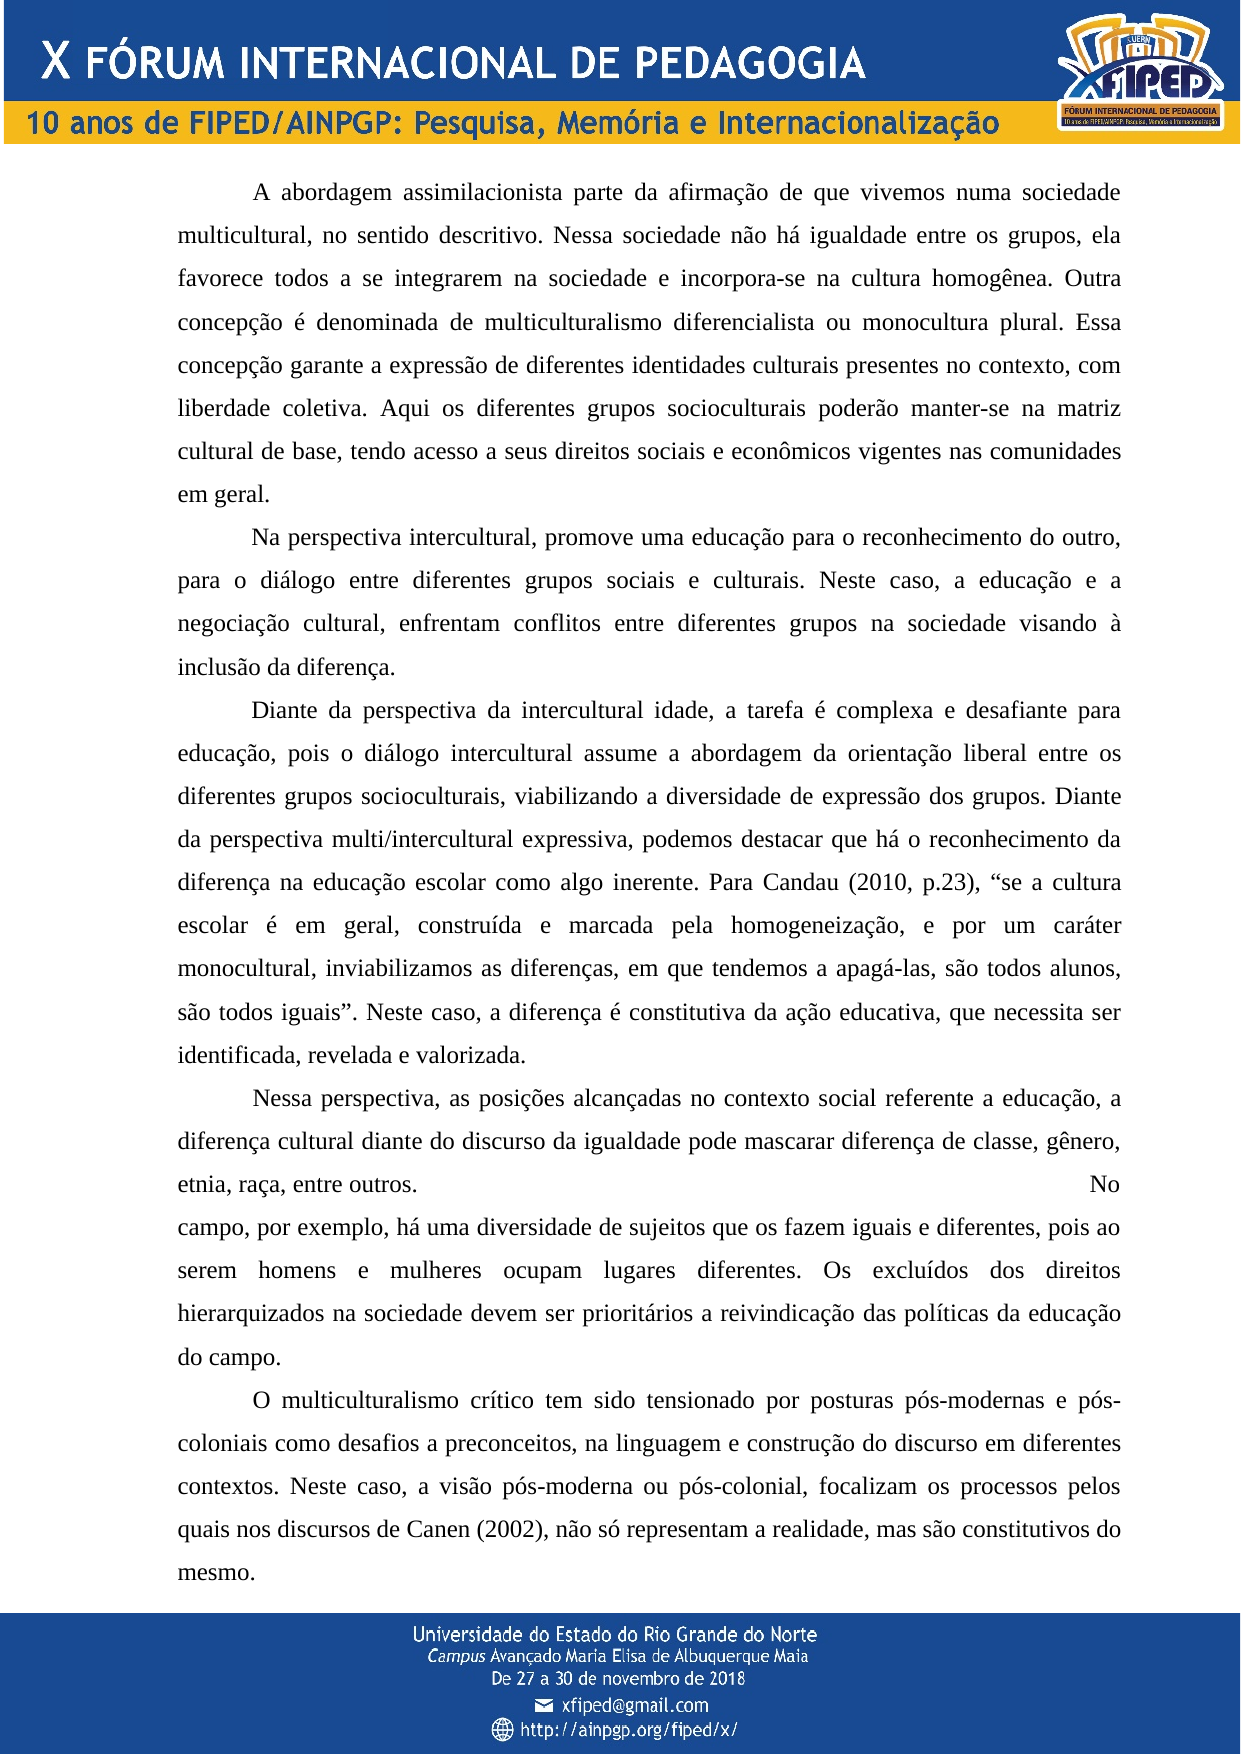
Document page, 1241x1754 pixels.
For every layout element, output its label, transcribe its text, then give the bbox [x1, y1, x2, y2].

text Nessa perspectiva, as posições alcançadas no contexto social referente a educação, a diferença cultural diante do discurso da igualdade pode mascarar diferença de classe, gênero, etnia, raça, entre outros. No campo, por exemplo, há uma diversidade de sujeitos que os fazem iguais e diferentes, pois ao serem homens e mulheres ocupam lugares diferentes. Os excluídos dos direitos hierarquizados na sociedade devem ser prioritários a reivindicação das políticas da educação do campo. [177, 1083, 1122, 1370]
text Diante da perspectiva da intercultural idade, a tarefa é complexa e desafiante para educação, pois o diálogo intercultural assume a abordagem da orientação liberal entre os diferentes grupos socioculturais, viabilizando a diversidade de expressão dos grupos. Diante da perspectiva multi/intercultural expressiva, podemos destacar que há o reconhecimento da diferença na educação escolar como algo inerente. Para Candau (2010, p.23), “se a cultura escolar é em geral, construída e marcada pela homogeneização, e por um caráter monocultural, inviabilizamos as diferenças, em que tendemos a apagá-las, são todos alunos, são todos iguais”. Neste caso, a diferença é constitutiva da ação educativa, que necessita ser identificada, revelada e valorizada. [177, 695, 1122, 1068]
picture [3, 0, 1241, 144]
picture [0, 1613, 1241, 1754]
text A abordagem assimilacionista parte da afirmação de que vivemos numa sociedade multicultural, no sentido descritivo. Nessa sociedade não há igualdade entre os grupos, ela favorece todos a se integrarem na sociedade e incorpora-se na cultura homogênea. Outra concepção é denominada de multiculturalismo diferencialista ou monocultura plural. Essa concepção garante a expressão de diferentes identidades culturais presentes no contexto, com liberdade coletiva. Aqui os diferentes grupos socioculturais poderão manter-se na matriz cultural de base, tendo acesso a seus direitos sociais e econômicos vigentes nas comunidades em geral. [177, 177, 1122, 508]
list O multiculturalismo crítico tem sido tensionado por posturas pós-modernas e pós-coloniais como desafios a preconceitos, na linguagem e construção do discurso em diferentes contextos. Neste caso, a visão pós-moderna ou pós-colonial, focalizam os processos pelos quais nos discursos de Canen (2002), não só representam a realidade, mas são constitutivos do mesmo. [177, 1385, 1122, 1586]
text Na perspectiva intercultural, promove uma educação para o reconhecimento do outro, para o diálogo entre diferentes grupos sociais e culturais. Neste caso, a educação e a negociação cultural, enfrentam conflitos entre diferentes grupos na sociedade visando à inclusão da diferença. [177, 522, 1122, 680]
